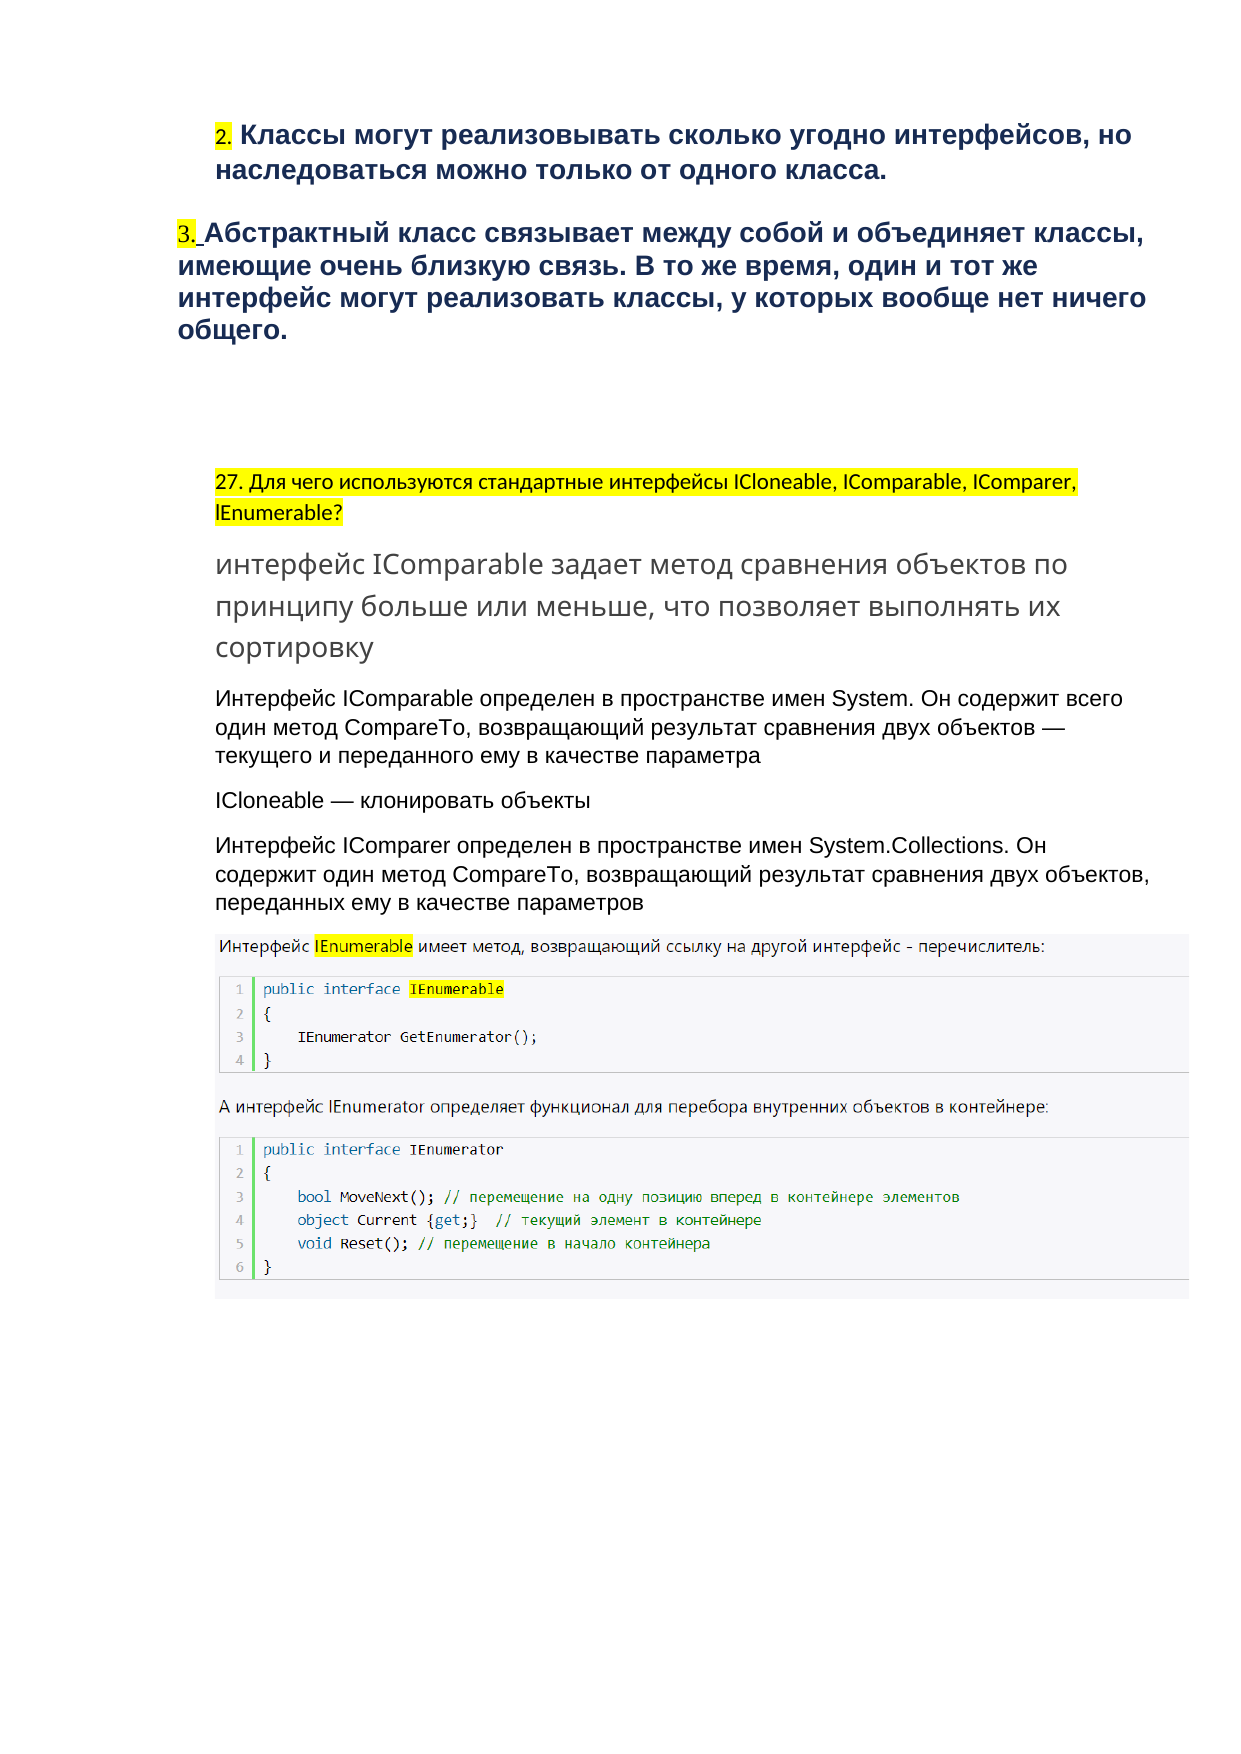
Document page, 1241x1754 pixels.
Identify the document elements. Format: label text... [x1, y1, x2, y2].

text Интерфейс IComparer определен в пространстве имен System.Collections. Он содержит один метод CompareTo, возвращающий результат сравнения двух объектов, переданных ему в качестве параметров [215, 832, 1152, 916]
text 3. Абстрактный класс связывает между собой и объединяет классы, имеющие очень близкую связь. В то же время, один и тот же интерфейс могут реализовать классы, у которых вообще нет ничего общего. [177, 216, 1152, 346]
text интерфейс IComparable задает метод сравнения объектов по принципу больше или меньше, что позволяет выполнять их сортировку [215, 544, 1152, 666]
picture [214, 934, 1190, 1299]
text Интерфейс IComparable определен в пространстве имен System. Он содержит всего один метод CompareTo, возвращающий результат сравнения двух объектов — текущего и переданного ему в качестве параметра [215, 685, 1152, 768]
text ICloneable — клонировать объекты [215, 787, 1152, 814]
text 2. Классы могут реализовывать сколько угодно интерфейсов, но наследоваться можно только от одного класса. [215, 118, 1152, 185]
text 27. Для чего используются стандартные интерфейсы ICloneable, IComparable, IComparer, lEnumerable? [215, 467, 1152, 526]
